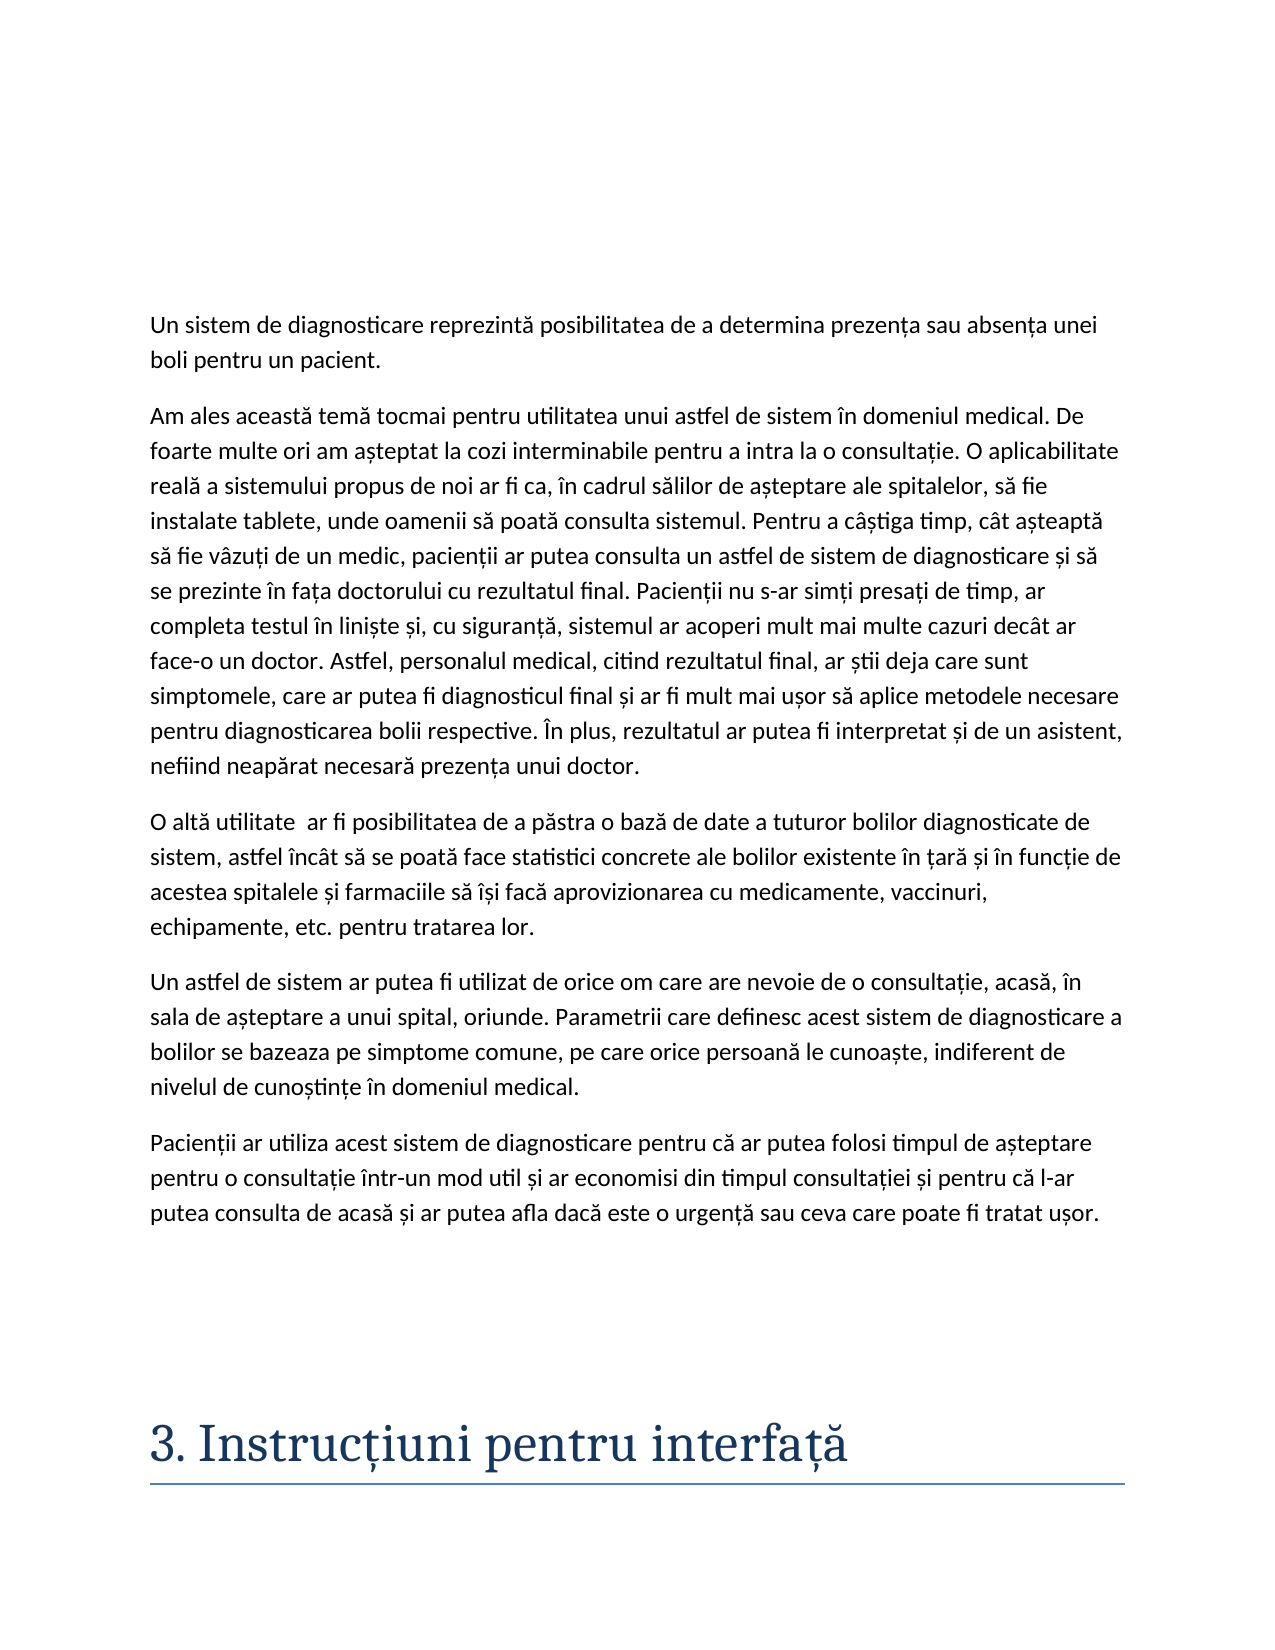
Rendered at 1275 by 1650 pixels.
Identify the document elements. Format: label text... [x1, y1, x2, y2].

text Un sistem de diagnosticare reprezintă posibilitatea de a determina prezența sau absența unei boli pentru un pacient. [150, 309, 1125, 374]
text O altă utilitate ar fi posibilitatea de a păstra o bază de date a tuturor bolilor diagnosticate de sistem, astfel încât să se poată face statistici concrete ale bolilor existente în țară și în funcție de acestea spitalele și farmaciile să își facă aprovizionarea cu medicamente, vaccinuri, echipamente, etc. pentru tratarea lor. [150, 806, 1125, 941]
text Un astfel de sistem ar putea fi utilizat de orice om care are nevoie de o consultație, acasă, în sala de așteptare a unui spital, oriunde. Parametrii care definesc acest sistem de diagnosticare a bolilor se bazeaza pe simptome comune, pe care orice persoană le cunoaște, indiferent de nivelul de cunoștințe în domeniul medical. [150, 967, 1125, 1102]
title 3. Instrucțiuni pentru interfață [150, 1412, 1125, 1483]
text Am ales această temă tocmai pentru utilitatea unui astfel de sistem în domeniul medical. De foarte multe ori am așteptat la cozi interminabile pentru a intra la o consultație. O aplicabilitate reală a sistemului propus de noi ar fi ca, în cadrul sălilor de așteptare ale spitalelor, să fie instalate tablete, unde oamenii să poată consulta sistemul. Pentru a câștiga timp, cât așteaptă să fie vâzuți de un medic, pacienții ar putea consulta un astfel de sistem de diagnosticare și să se prezinte în fața doctorului cu rezultatul final. Pacienții nu s-ar simți presați de timp, ar completa testul în liniște și, cu siguranță, sistemul ar acoperi mult mai multe cazuri decât ar face-o un doctor. Astfel, personalul medical, citind rezultatul final, ar știi deja care sunt simptomele, care ar putea fi diagnosticul final și ar fi mult mai ușor să aplice metodele necesare pentru diagnosticarea bolii respective. În plus, rezultatul ar putea fi interpretat și de un asistent, nefiind neapărat necesară prezența unui doctor. [150, 400, 1125, 780]
text Pacienții ar utiliza acest sistem de diagnosticare pentru că ar putea folosi timpul de așteptare pentru o consultație într-un mod util și ar economisi din timpul consultației și pentru că l-ar putea consulta de acasă și ar putea afla dacă este o urgență sau ceva care poate fi tratat ușor. [150, 1127, 1125, 1228]
